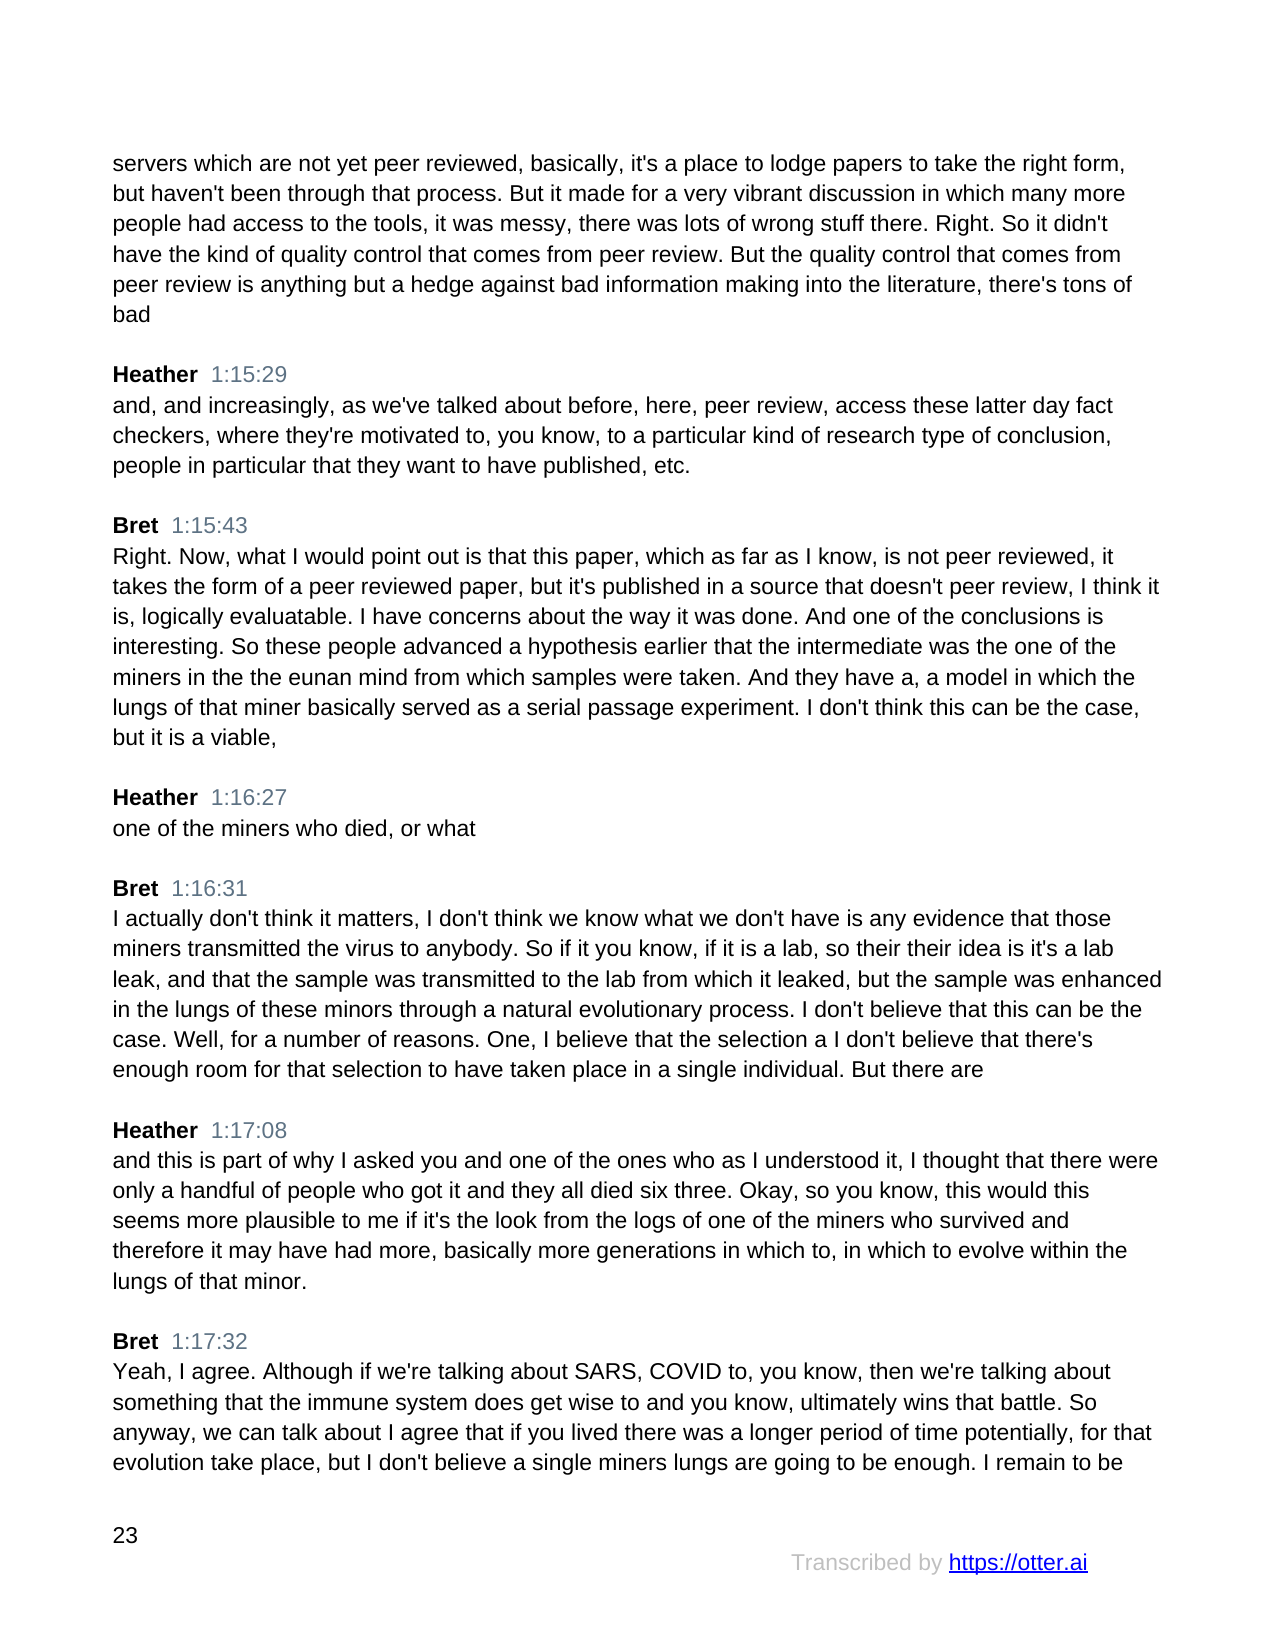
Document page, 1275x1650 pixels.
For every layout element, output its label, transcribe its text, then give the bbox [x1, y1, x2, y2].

text servers which are not yet peer reviewed, basically, it's a place to lodge papers to take the right form, but haven't been through that process. But it made for a very vibrant discussion in which many more people had access to the tools, it was messy, there was lots of wrong stuff there. Right. So it didn't have the kind of quality control that comes from peer review. But the quality control that comes from peer review is anything but a hedge against bad information making into the literature, there's tons of bad [112, 150, 1162, 327]
text and, and increasingly, as we've talked about before, here, peer review, access these latter day fact checkers, where they're motivated to, you know, to a particular kind of research type of conclusion, people in particular that they want to have published, etc. [112, 392, 1162, 478]
text Bret 1:17:32 [112, 1328, 1162, 1354]
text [112, 1358, 1162, 1475]
text Right. Now, what I would point out is that this paper, which as far as I know, is not peer reviewed, it takes the form of a peer reviewed paper, but it's published in a source that doesn't peer review, I think it is, logically evaluatable. I have concerns about the way it was done. And one of the conclusions is interesting. So these people advanced a hypothesis earlier that the intermediate was the one of the miners in the the eunan mind from which samples were taken. And they have a, a model in which the lungs of that miner basically served as a serial passage experiment. I don't think this can be the case, but it is a viable, [112, 543, 1162, 750]
text Bret 1:16:31 [112, 875, 1162, 901]
text one of the miners who died, or what [112, 814, 1162, 841]
text Heather 1:15:29 [112, 361, 1162, 388]
text Bret 1:15:43 [112, 512, 1162, 539]
text and this is part of why I asked you and one of the ones who as I understood it, I thought that there were only a handful of people who got it and they all died six three. Okay, so you know, this would this seems more plausible to me if it's the look from the logs of one of the miners who survived and therefore it may have had more, basically more generations in which to, in which to evolve within the lungs of that minor. [112, 1147, 1162, 1294]
text I actually don't think it matters, I don't think we know what we don't have is any evidence that those miners transmitted the virus to anybody. So if it you know, if it is a lab, so their their idea is it's a lab leak, and that the sample was transmitted to the lab from which it leaked, but the sample was enhanced in the lungs of these minors through a natural evolutionary process. I don't believe that this can be the case. Well, for a number of reasons. One, I believe that the selection a I don't believe that there's enough room for that selection to have taken place in a single individual. But there are [112, 905, 1162, 1083]
text Heather 1:16:27 [112, 784, 1162, 811]
text Heather 1:17:08 [112, 1117, 1162, 1143]
